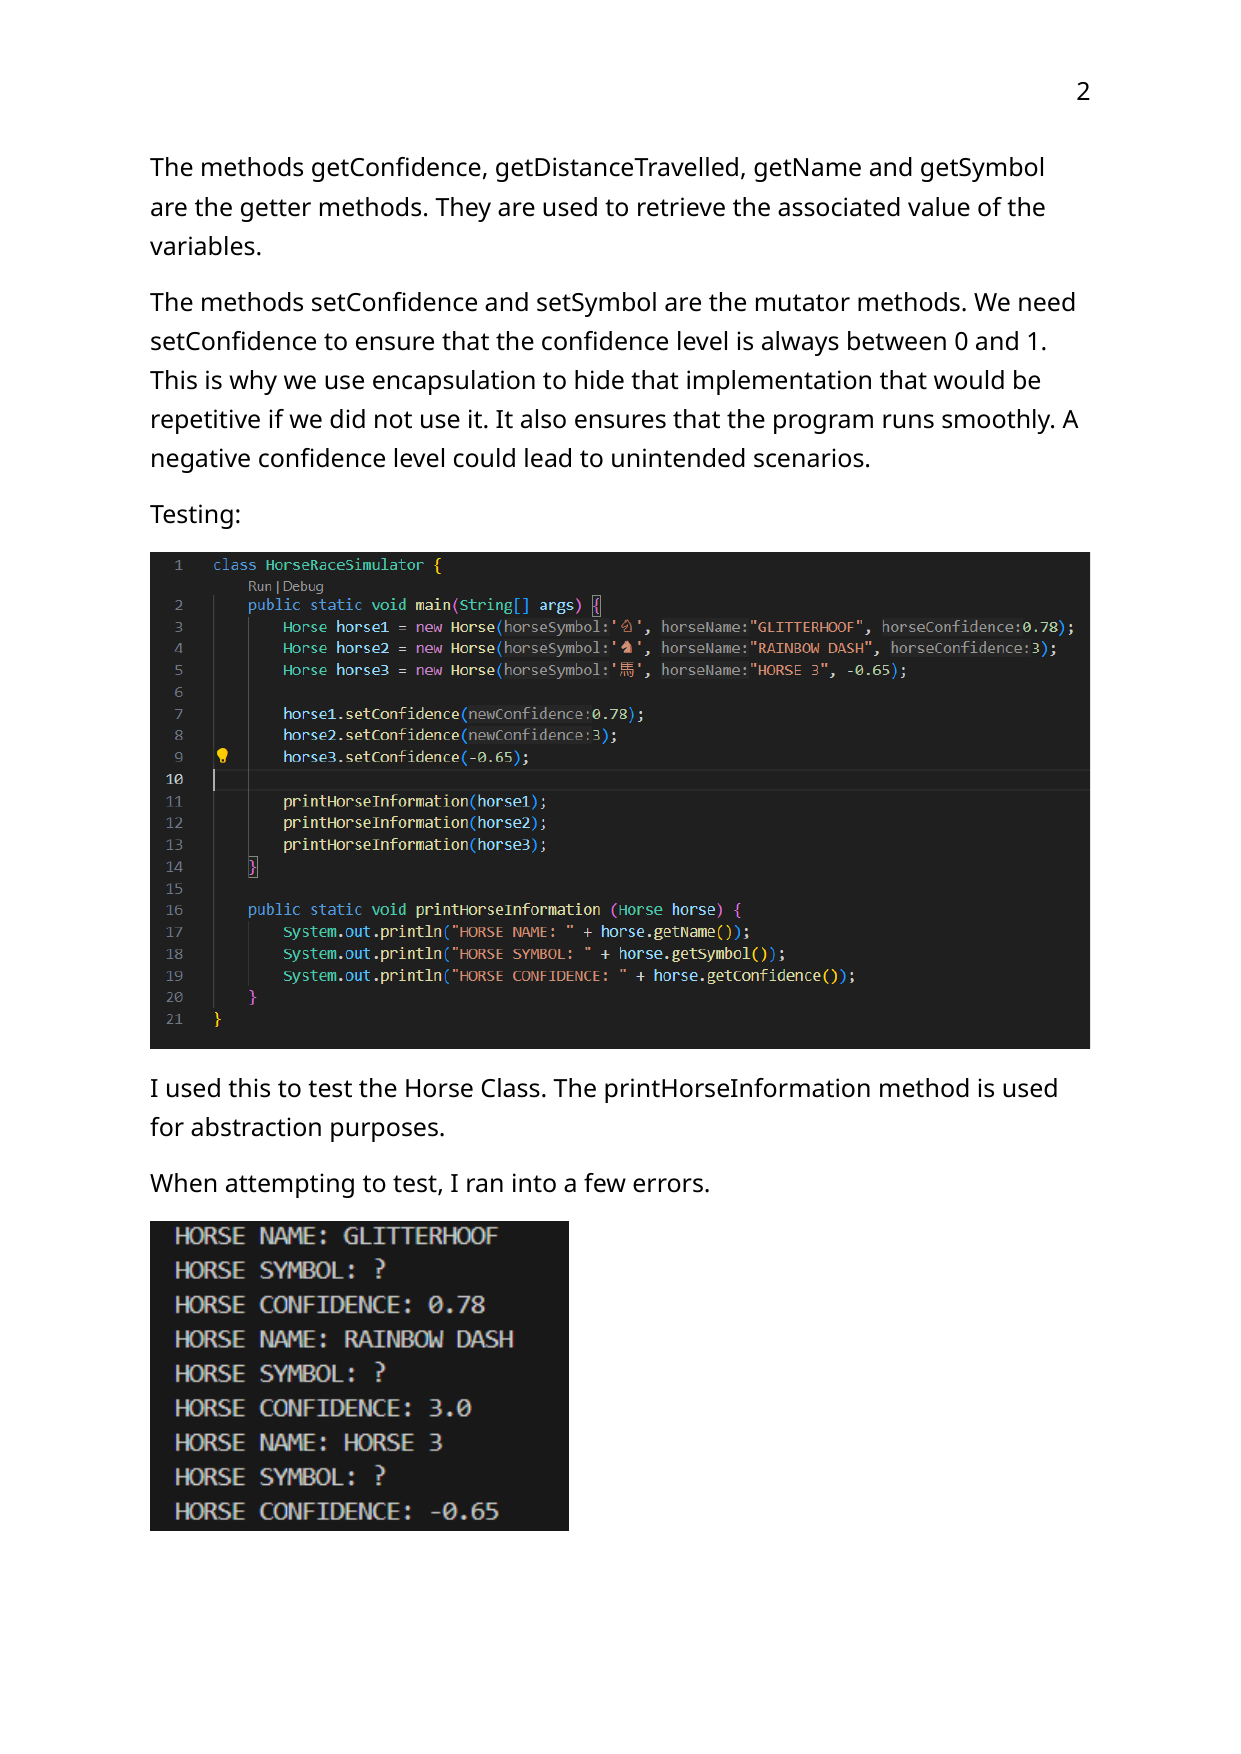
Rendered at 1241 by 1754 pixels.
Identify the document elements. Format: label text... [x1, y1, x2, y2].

picture [150, 552, 1091, 1049]
text Testing: [150, 497, 1090, 531]
text The methods setConfidence and setSymbol are the mutator methods. We need setConfidence to ensure that the confidence level is always between 0 and 1. This is why we use encapsulation to hide that implementation that would be repetitive if we did not use it. It also ensures that the program runs smoothly. A negative confidence level could lead to unintended scenarios. [150, 284, 1090, 475]
text When attempting to test, I ran into a few errors. [150, 1165, 1090, 1199]
picture [150, 1221, 569, 1531]
text I used this to test the Horse Class. The printHorseInformation method is used for abstraction purposes. [150, 1070, 1090, 1144]
text The methods getConfidence, getDistanceTravelled, getName and getSymbol are the getter methods. They are used to retrieve the associated value of the variables. [150, 150, 1090, 262]
